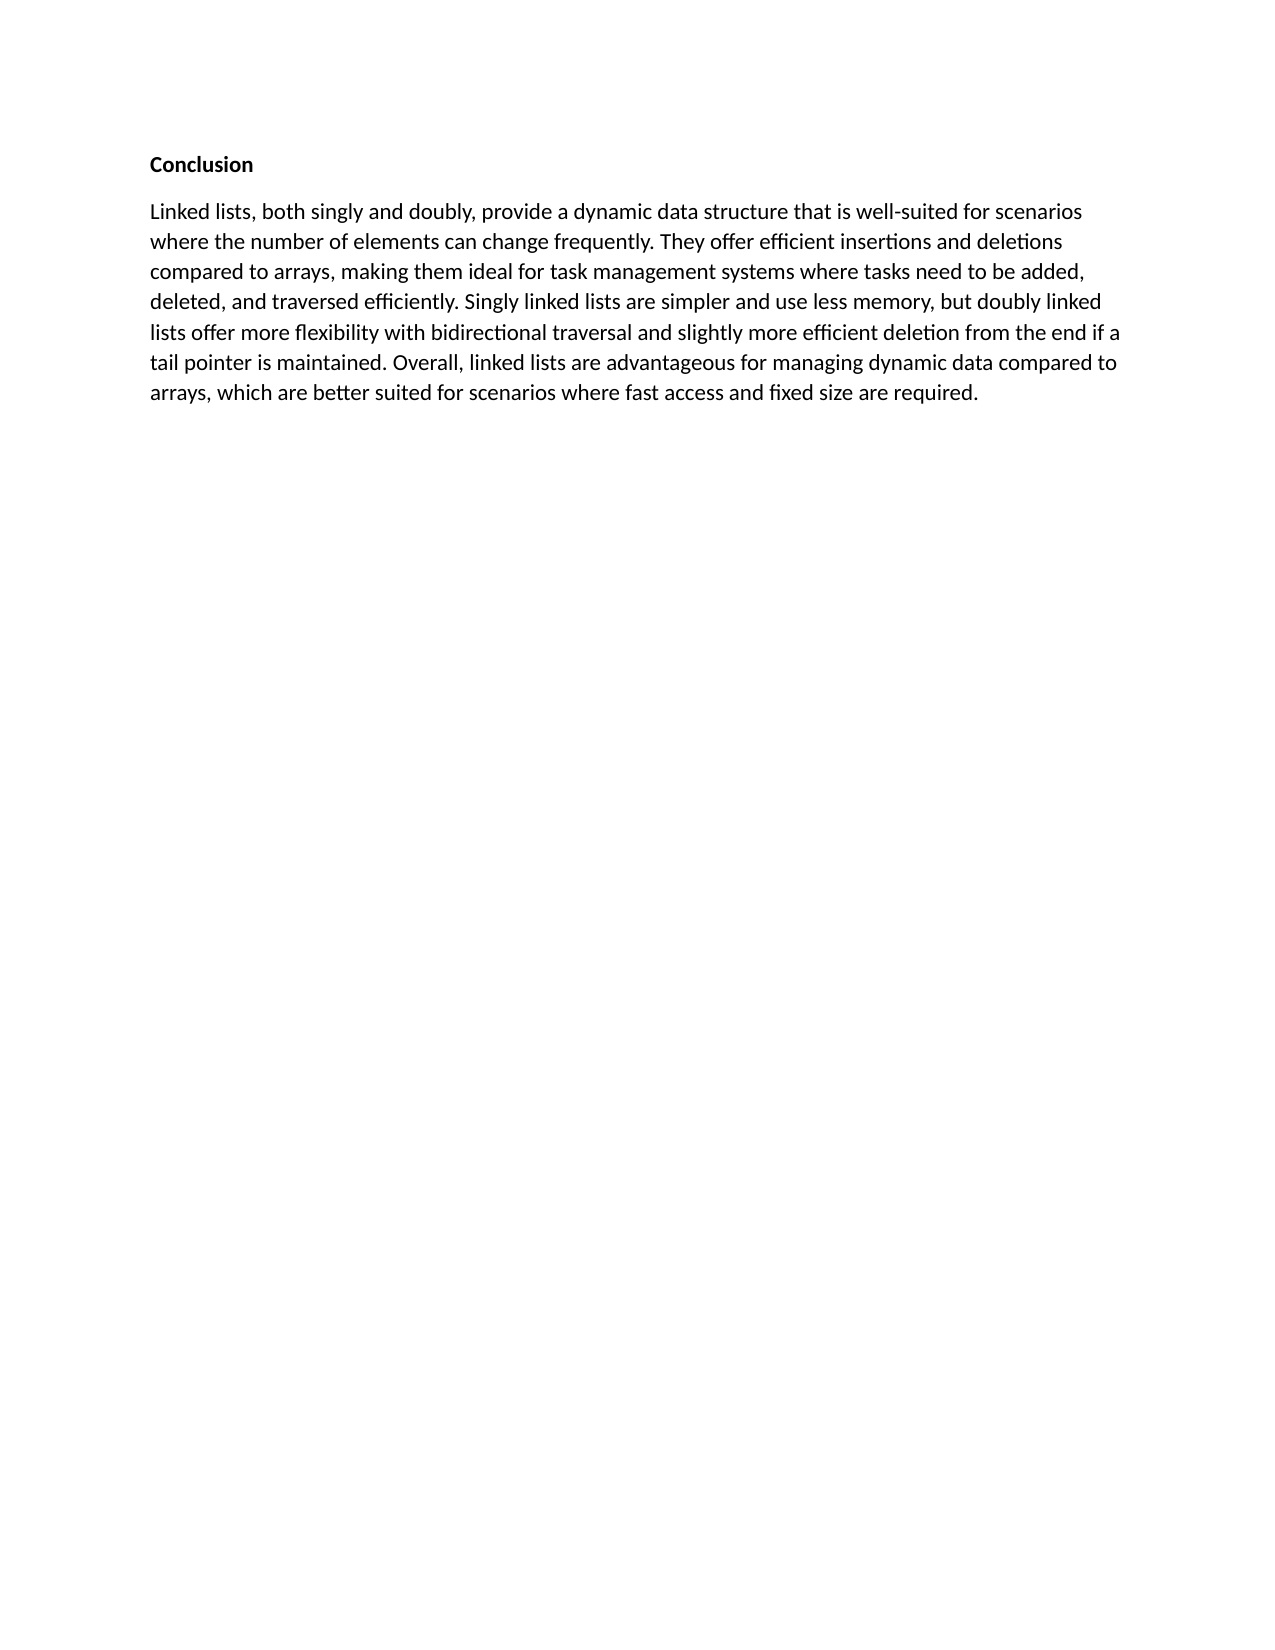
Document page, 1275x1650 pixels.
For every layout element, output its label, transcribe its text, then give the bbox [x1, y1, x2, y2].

text Linked lists, both singly and doubly, provide a dynamic data structure that is well-suited for scenarios where the number of elements can change frequently. They offer efficient insertions and deletions compared to arrays, making them ideal for task management systems where tasks need to be added, deleted, and traversed efficiently. Singly linked lists are simpler and use less memory, but doubly linked lists offer more flexibility with bidirectional traversal and slightly more efficient deletion from the end if a tail pointer is maintained. Overall, linked lists are advantageous for managing dynamic data compared to arrays, which are better suited for scenarios where fast access and fixed size are required. [150, 197, 1125, 406]
text Conclusion [150, 150, 1125, 178]
